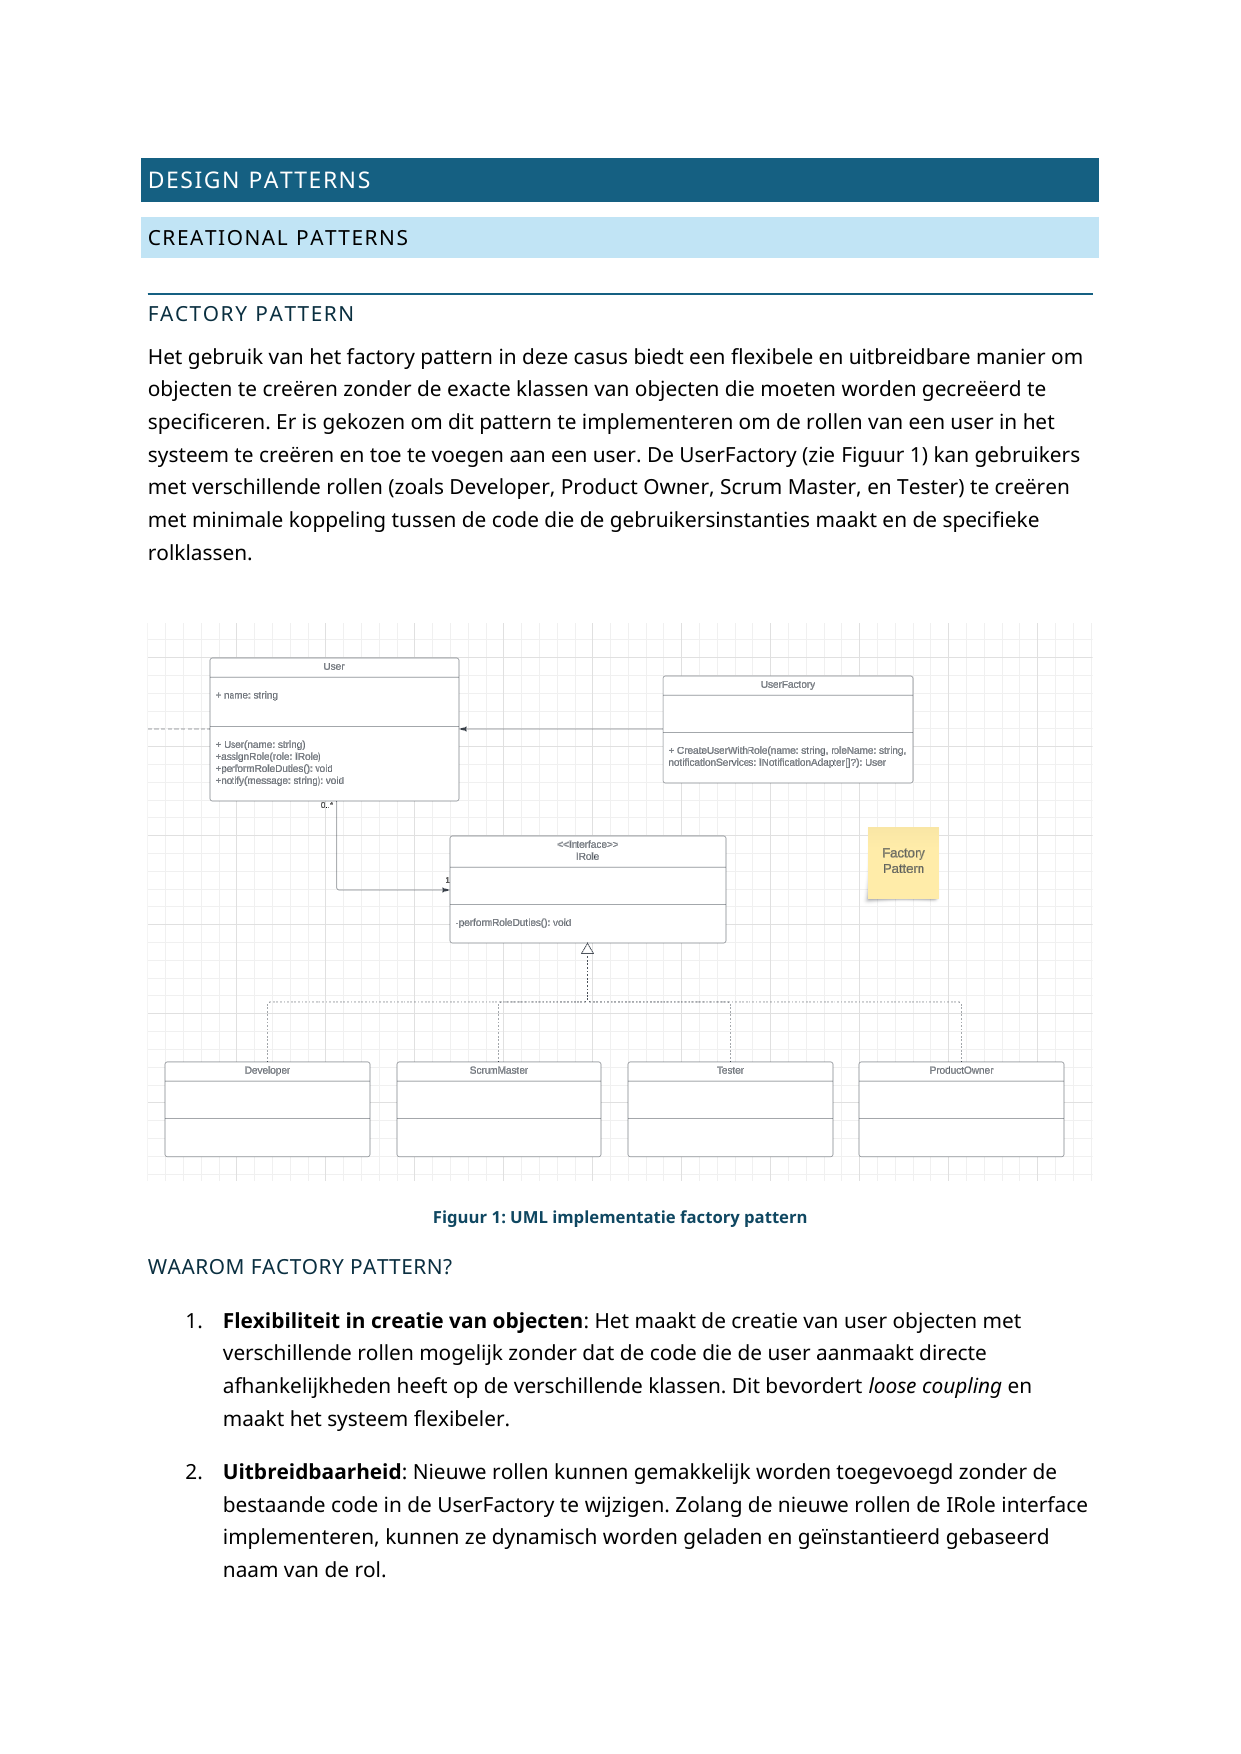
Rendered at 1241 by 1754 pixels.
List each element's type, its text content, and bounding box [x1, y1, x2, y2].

text Het gebruik van het factory pattern in deze casus biedt een flexibele en uitbreidbare manier om objecten te creëren zonder de exacte klassen van objecten die moeten worden gecreëerd te specificeren. Er is gekozen om dit pattern te implementeren om de rollen van een user in het systeem te creëren en toe te voegen aan een user. De UserFactory (zie Figuur 1) kan gebruikers met verschillende rollen (zoals Developer, Product Owner, Scrum Master, en Tester) te creëren met minimale koppeling tussen de code die de gebruikersinstanties maakt en de specifieke rolklassen. [148, 342, 1093, 599]
text Figuur 1: UML implementatie factory pattern [148, 1206, 1093, 1228]
subtitle Design Patterns [148, 164, 1093, 196]
list Uitbreidbaarheid: Nieuwe rollen kunnen gemakkelijk worden toegevoegd zonder de bestaande code in de UserFactory te wijzigen. Zolang de nieuwe rollen de IRole interface implementeren, kunnen ze dynamisch worden geladen en geïnstantieerd gebaseerd naam van de rol. [185, 1457, 1093, 1583]
picture [147, 623, 1093, 1181]
subtitle Factory pattern [148, 295, 1093, 327]
list Flexibiliteit in creatie van objecten: Het maakt de creatie van user objecten met verschillende rollen mogelijk zonder dat de code die de user aanmaakt directe afhankelijkheden heeft op de verschillende klassen. Dit bevordert loose coupling en maakt het systeem flexibeler. [185, 1306, 1093, 1432]
subtitle Creational Patterns [148, 223, 1093, 252]
text Waarom factory pattern? [148, 1252, 1093, 1281]
